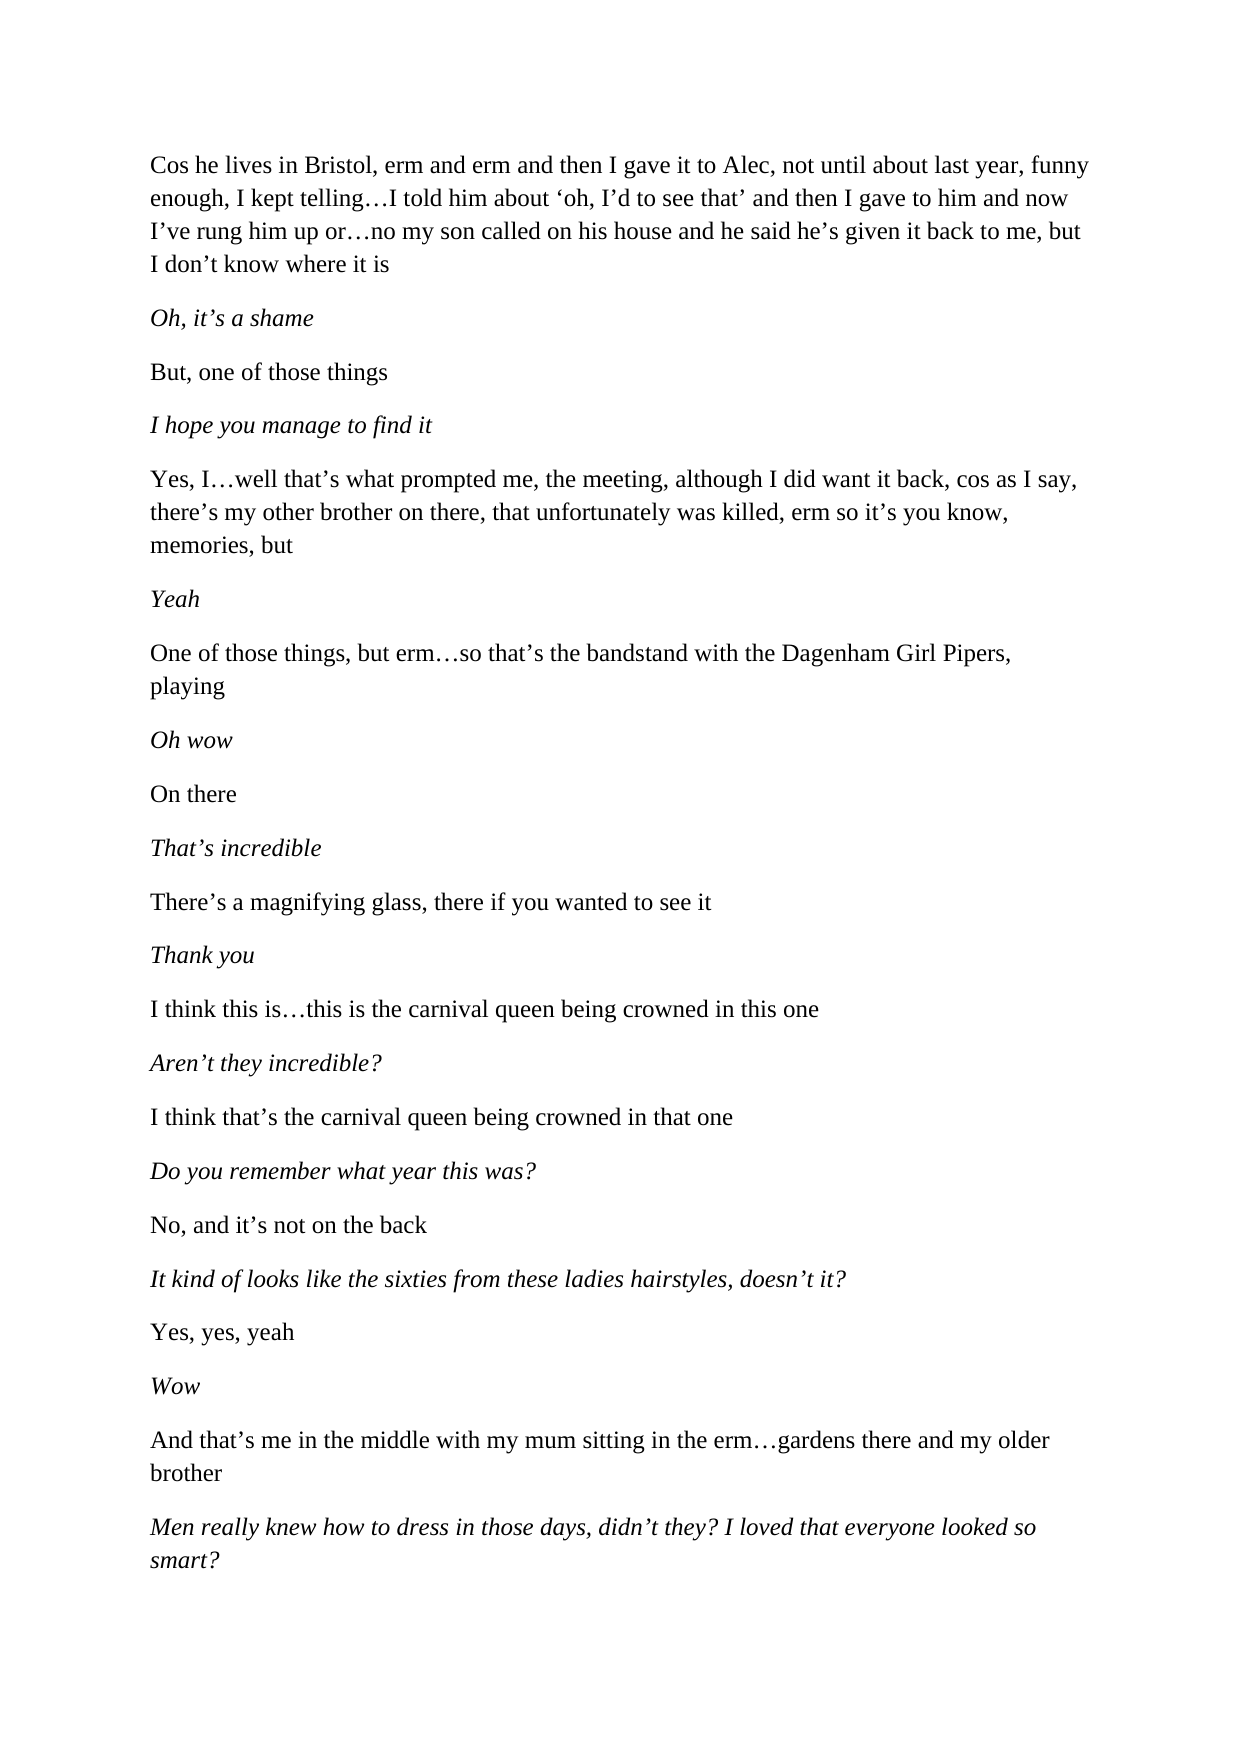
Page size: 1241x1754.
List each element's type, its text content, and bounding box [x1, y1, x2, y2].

text Thank you [150, 941, 1090, 969]
text Wow [150, 1371, 1090, 1400]
text On there [150, 779, 1090, 808]
text That’s incredible [150, 833, 1090, 862]
text Oh wow [150, 725, 1090, 754]
text I think this is…this is the carnival queen being crowned in this one [150, 994, 1090, 1023]
text Yes, yes, yeah [150, 1317, 1090, 1346]
text It kind of looks like the sixties from these ladies hairstyles, doesn’t it? [150, 1264, 1090, 1292]
text No, and it’s not on the back [150, 1210, 1090, 1238]
text I think that’s the carnival queen being crowned in that one [150, 1102, 1090, 1131]
text Aren’t they incredible? [150, 1048, 1090, 1077]
text And that’s me in the middle with my mum sitting in the erm…gardens there and my older brother [150, 1425, 1090, 1487]
text There’s a magnifying glass, there if you wanted to see it [150, 887, 1090, 915]
text Men really knew how to dress in those days, didn’t they? I loved that everyone looked so smart? [150, 1512, 1090, 1574]
text I hope you manage to find it [150, 411, 1090, 439]
text Cos he lives in Bristol, erm and erm and then I gave it to Alec, not until about last year, funny enough, I kept telling…I told him about ‘oh, I’d to see that’ and then I gave to him and now I’ve rung him up or…no my son called on his house and he said he’s given it back to me, but I don’t know where it is [150, 150, 1090, 278]
text Yes, I…well that’s what prompted me, the meeting, although I did want it back, cos as I say, there’s my other brother on there, that unfortunately was killed, erm so it’s you know, memories, but [150, 464, 1090, 559]
text Oh, it’s a shame [150, 303, 1090, 332]
text Do you remember what year this was? [150, 1156, 1090, 1185]
text But, one of those things [150, 357, 1090, 386]
text Yeah [150, 584, 1090, 613]
text One of those things, but erm…so that’s the bandstand with the Dagenham Girl Pipers, playing [150, 638, 1090, 700]
